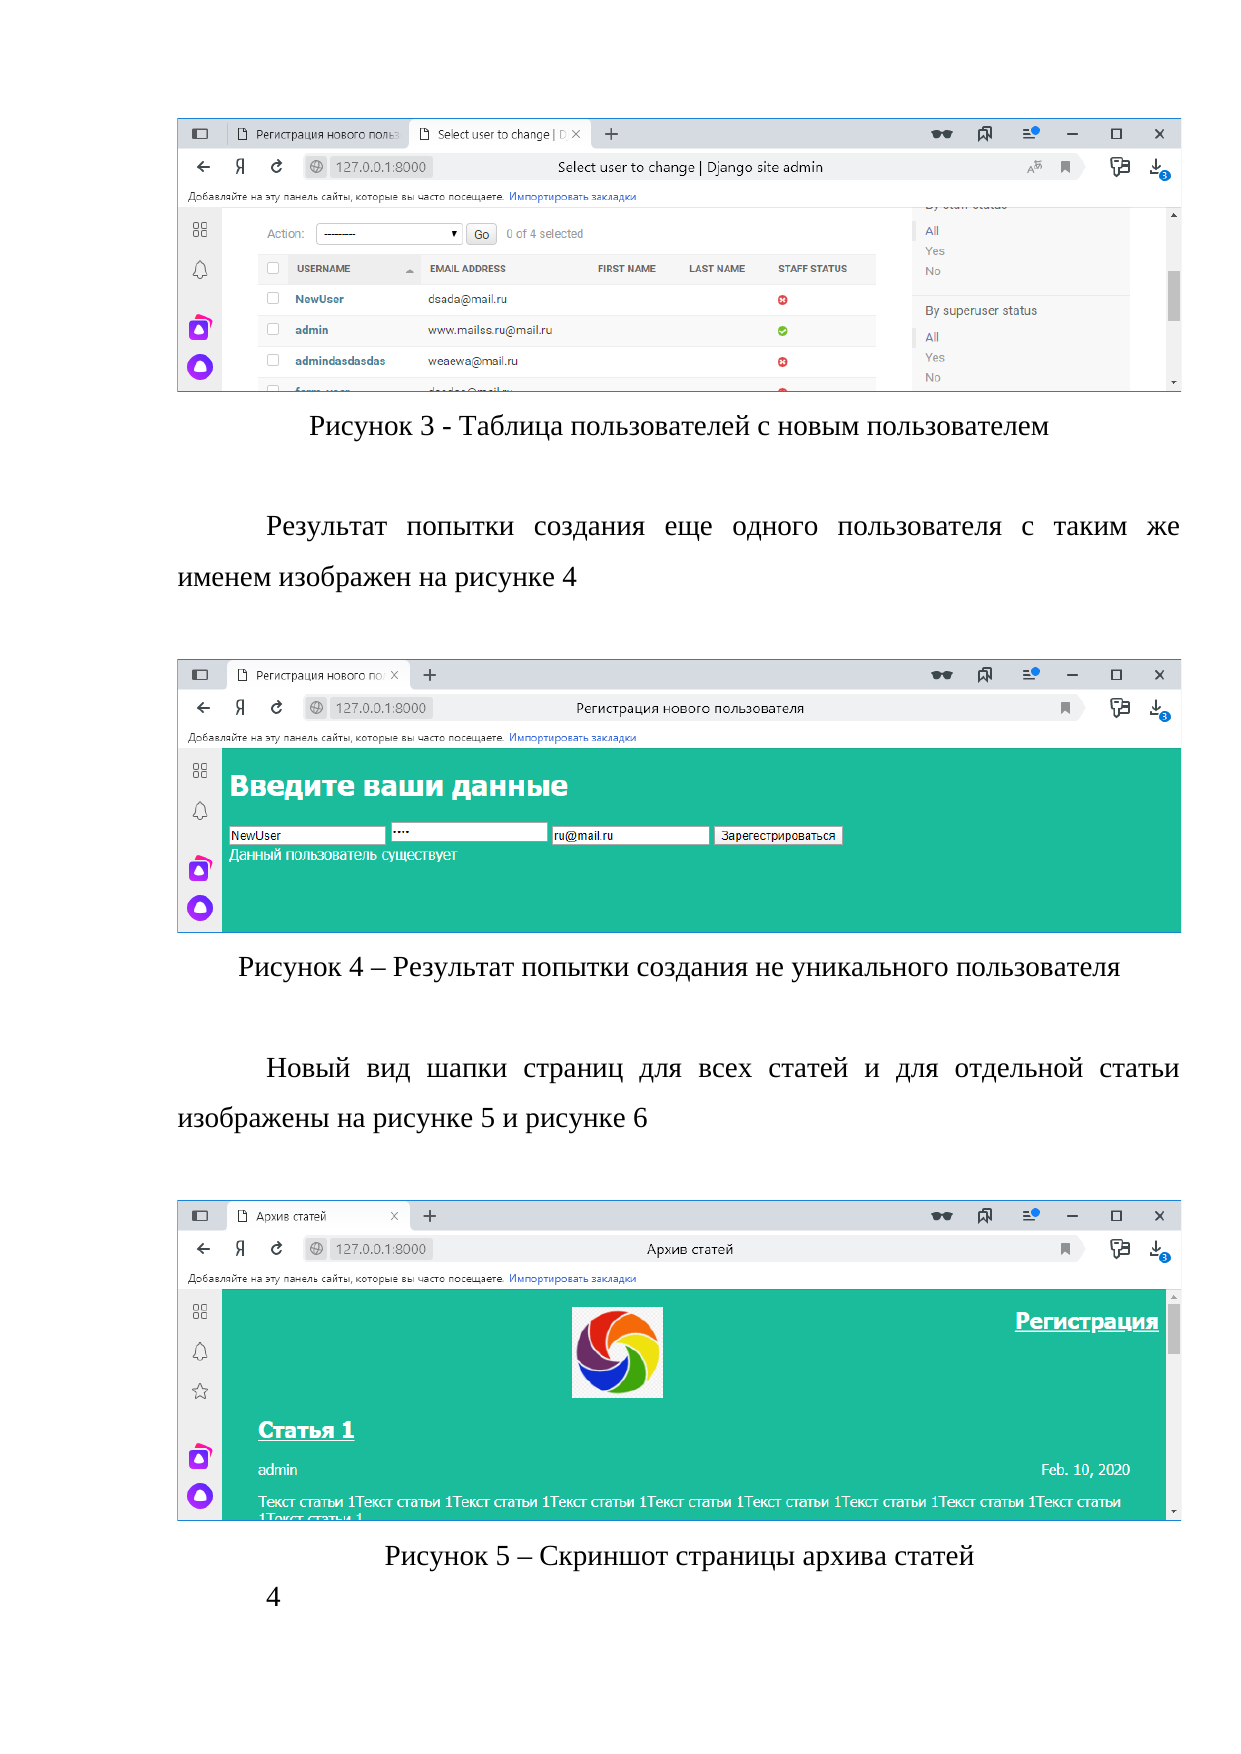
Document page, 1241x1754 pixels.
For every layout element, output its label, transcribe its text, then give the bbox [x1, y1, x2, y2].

text Новый вид шапки страниц для всех статей и для отдельной статьи изображены на рисунке 5 и рисунке 6 [177, 1050, 1181, 1134]
text Рисунок 3 - Таблица пользователей с новым пользователем [177, 408, 1181, 441]
text Результат попытки создания еще одного пользователя с таким же именем изображен на рисунке 4 [177, 508, 1181, 592]
picture [177, 118, 1182, 392]
picture [177, 659, 1182, 933]
picture [177, 1200, 1182, 1521]
text Рисунок 4 – Результат попытки создания не уникального пользователя [177, 949, 1181, 983]
text Рисунок 5 – Скриншот страницы архива статей [177, 1538, 1181, 1571]
